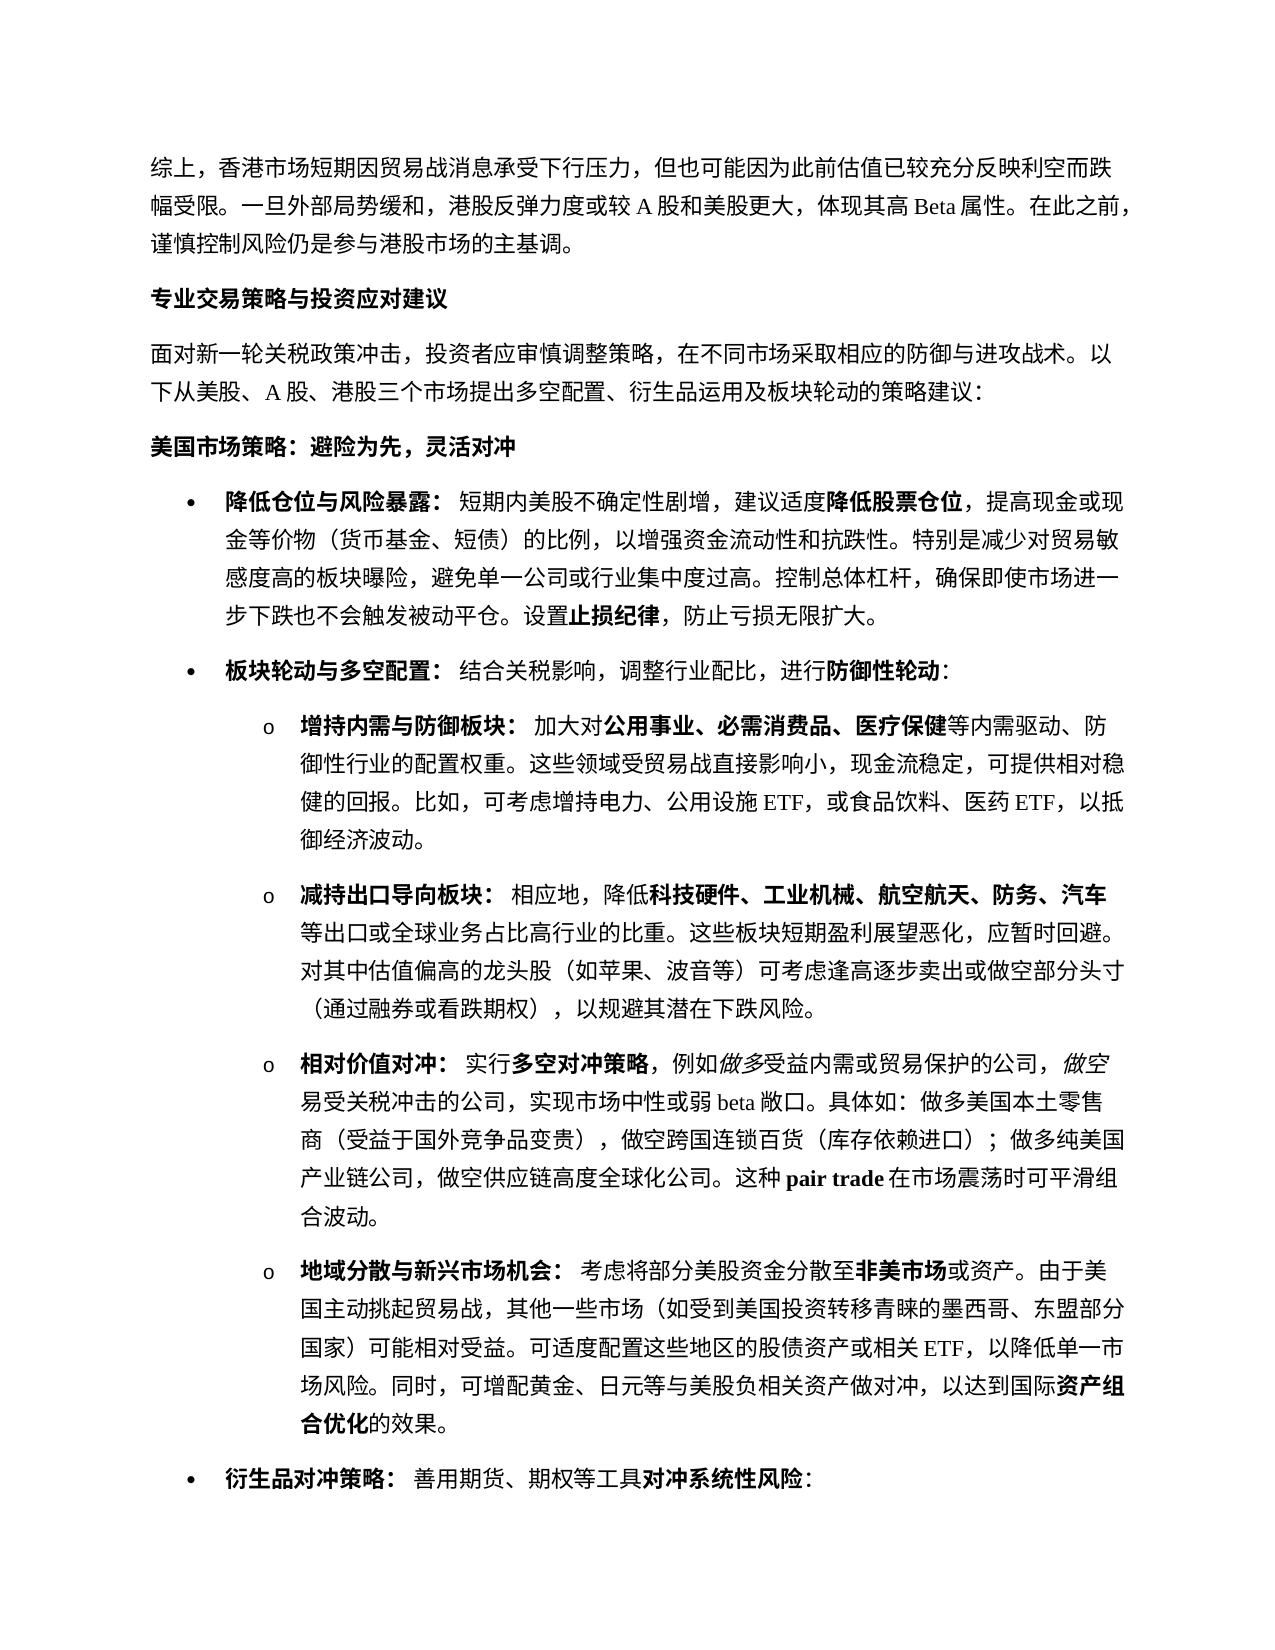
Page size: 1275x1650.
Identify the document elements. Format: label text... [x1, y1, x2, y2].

list 板块轮动与多空配置： 结合关税影响，调整行业配比，进行防御性轮动： [187, 653, 1125, 686]
list 减持出口导向板块： 相应地，降低科技硬件、工业机械、航空航天、防务、汽车等出口或全球业务占比高行业的比重。这些板块短期盈利展望恶化，应暂时回避。对其中估值偏高的龙头股（如苹果、波音等）可考虑逢高逐步卖出或做空部分头寸（通过融券或看跌期权），以规避其潜在下跌风险。 [262, 877, 1125, 1024]
text 综上，香港市场短期因贸易战消息承受下行压力，但也可能因为此前估值已较充分反映利空而跌幅受限。一旦外部局势缓和，港股反弹力度或较A股和美股更大，体现其高Beta属性。在此之前，谨慎控制风险仍是参与港股市场的主基调。 [150, 150, 1125, 259]
text 专业交易策略与投资应对建议 [150, 281, 1125, 314]
list 衍生品对冲策略： 善用期货、期权等工具对冲系统性风险： [187, 1460, 1125, 1494]
list 降低仓位与风险暴露： 短期内美股不确定性剧增，建议适度降低股票仓位，提高现金或现金等价物（货币基金、短债）的比例，以增强资金流动性和抗跌性。特别是减少对贸易敏感度高的板块曝险，避免单一公司或行业集中度过高。控制总体杠杆，确保即使市场进一步下跌也不会触发被动平仓。设置止损纪律，防止亏损无限扩大。 [187, 483, 1125, 631]
list 相对价值对冲： 实行多空对冲策略，例如做多受益内需或贸易保护的公司，做空易受关税冲击的公司，实现市场中性或弱beta敞口。具体如：做多美国本土零售商（受益于国外竞争品变贵），做空跨国连锁百货（库存依赖进口）；做多纯美国产业链公司，做空供应链高度全球化公司。这种pair trade在市场震荡时可平滑组合波动。 [262, 1046, 1125, 1232]
text 美国市场策略：避险为先，灵活对冲 [150, 429, 1125, 462]
list 地域分散与新兴市场机会： 考虑将部分美股资金分散至非美市场或资产。由于美国主动挑起贸易战，其他一些市场（如受到美国投资转移青睐的墨西哥、东盟部分国家）可能相对受益。可适度配置这些地区的股债资产或相关ETF，以降低单一市场风险。同时，可增配黄金、日元等与美股负相关资产做对冲，以达到国际资产组合优化的效果。 [262, 1253, 1125, 1439]
list 增持内需与防御板块： 加大对公用事业、必需消费品、医疗保健等内需驱动、防御性行业的配置权重。这些领域受贸易战直接影响小，现金流稳定，可提供相对稳健的回报。比如，可考虑增持电力、公用设施ETF，或食品饮料、医药ETF，以抵御经济波动。 [262, 707, 1125, 855]
text 面对新一轮关税政策冲击，投资者应审慎调整策略，在不同市场采取相应的防御与进攻战术。以下从美股、A股、港股三个市场提出多空配置、衍生品运用及板块轮动的策略建议： [150, 336, 1125, 407]
